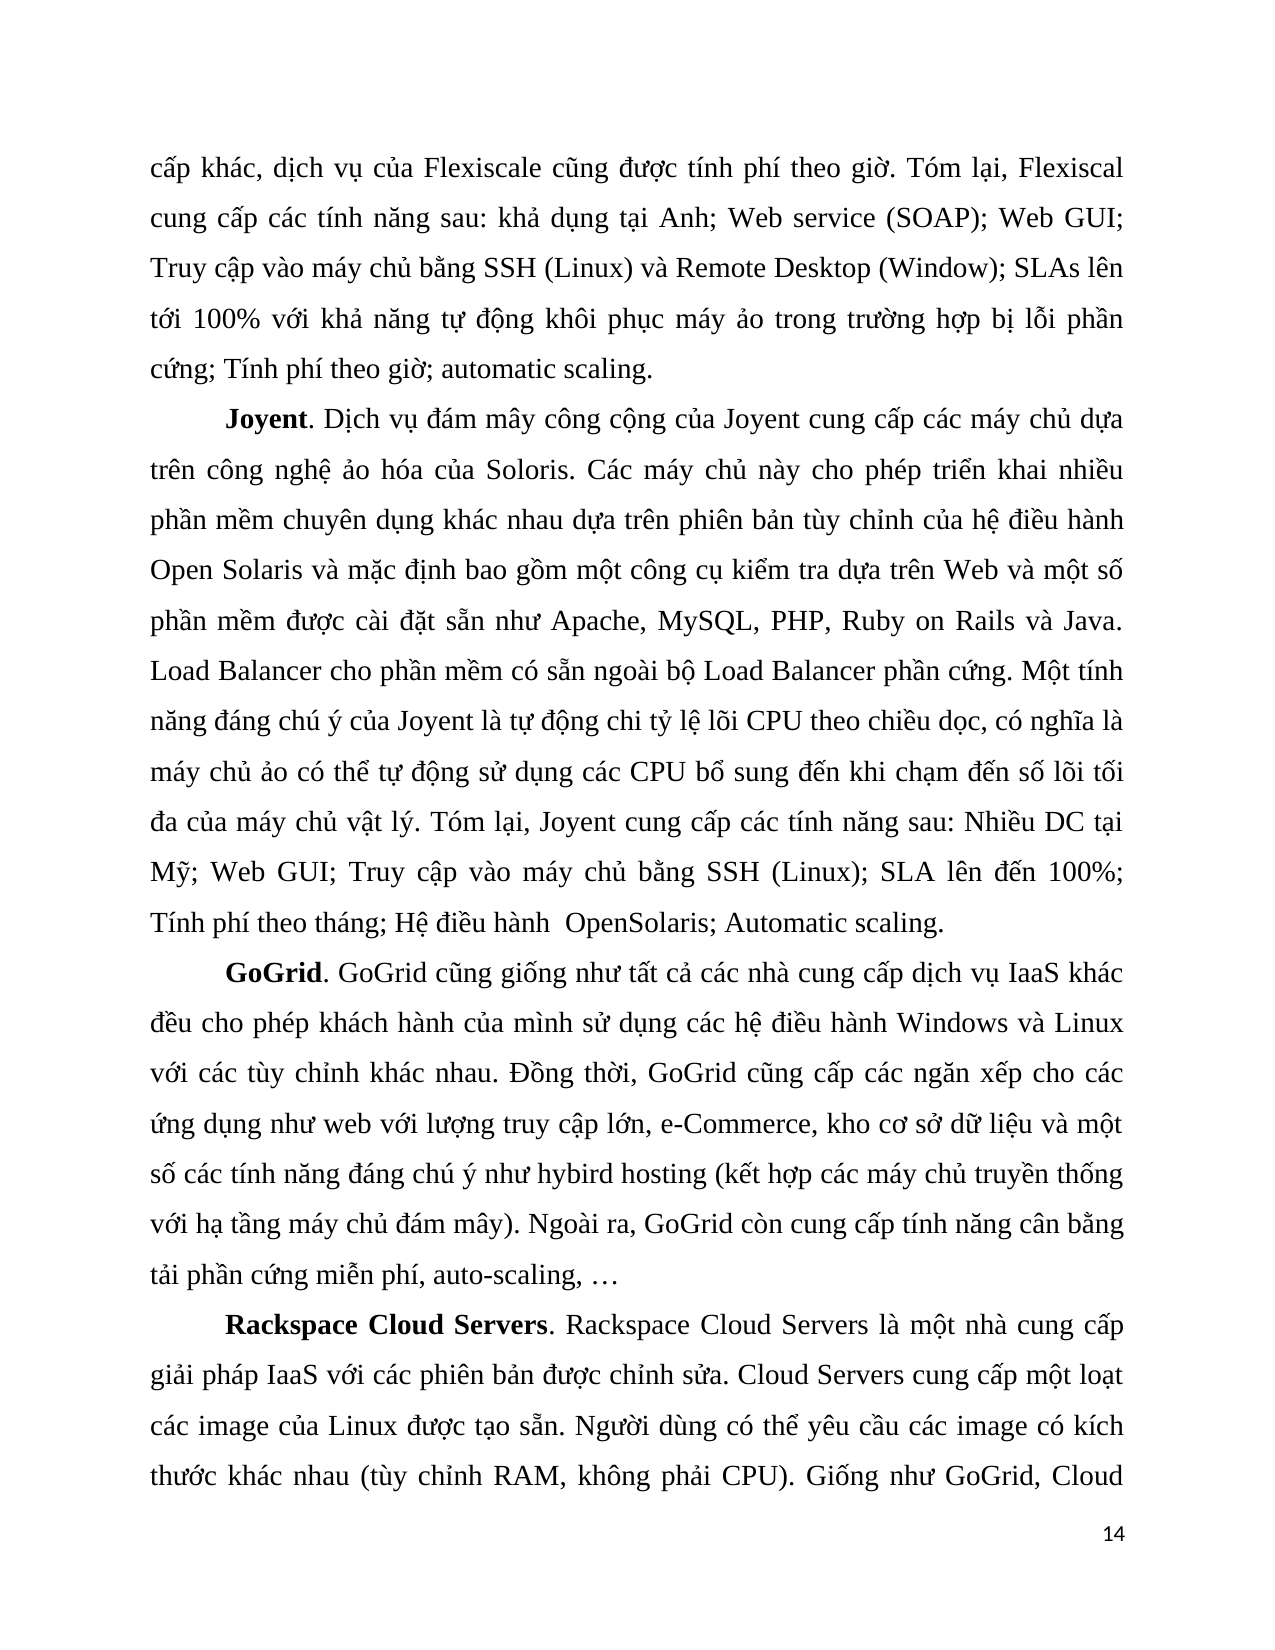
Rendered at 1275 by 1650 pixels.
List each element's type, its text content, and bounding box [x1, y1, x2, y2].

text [150, 1307, 1125, 1492]
text Joyent. Dịch vụ đám mây công cộng của Joyent cung cấp các máy chủ dựa trên công nghệ ảo hóa của Soloris. Các máy chủ này cho phép triển khai nhiều phần mềm chuyên dụng khác nhau dựa trên phiên bản tùy chỉnh của hệ điều hành Open Solaris và mặc định bao gồm một công cụ kiểm tra dựa trên Web và một số phần mềm được cài đặt sẵn như Apache, MySQL, PHP, Ruby on Rails và Java. Load Balancer cho phần mềm có sẵn ngoài bộ Load Balancer phần cứng. Một tính năng đáng chú ý của Joyent là tự động chi tỷ lệ lõi CPU theo chiều dọc, có nghĩa là máy chủ ảo có thể tự động sử dụng các CPU bổ sung đến khi chạm đến số lõi tối đa của máy chủ vật lý. Tóm lại, Joyent cung cấp các tính năng sau: Nhiều DC tại Mỹ; Web GUI; Truy cập vào máy chủ bằng SSH (Linux); SLA lên đến 100%; Tính phí theo tháng; Hệ điều hành OpenSolaris; Automatic scaling. [150, 402, 1125, 938]
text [150, 150, 1125, 385]
text GoGrid. GoGrid cũng giống như tất cả các nhà cung cấp dịch vụ IaaS khác đều cho phép khách hành của mình sử dụng các hệ điều hành Windows và Linux với các tùy chỉnh khác nhau. Đồng thời, GoGrid cũng cấp các ngăn xếp cho các ứng dụng như web với lượng truy cập lớn, e-Commerce, kho cơ sở dữ liệu và một số các tính năng đáng chú ý như hybird hosting (kết hợp các máy chủ truyền thống với hạ tầng máy chủ đám mây). Ngoài ra, GoGrid còn cung cấp tính năng cân bằng tải phần cứng miễn phí, auto-scaling, … [150, 955, 1125, 1290]
